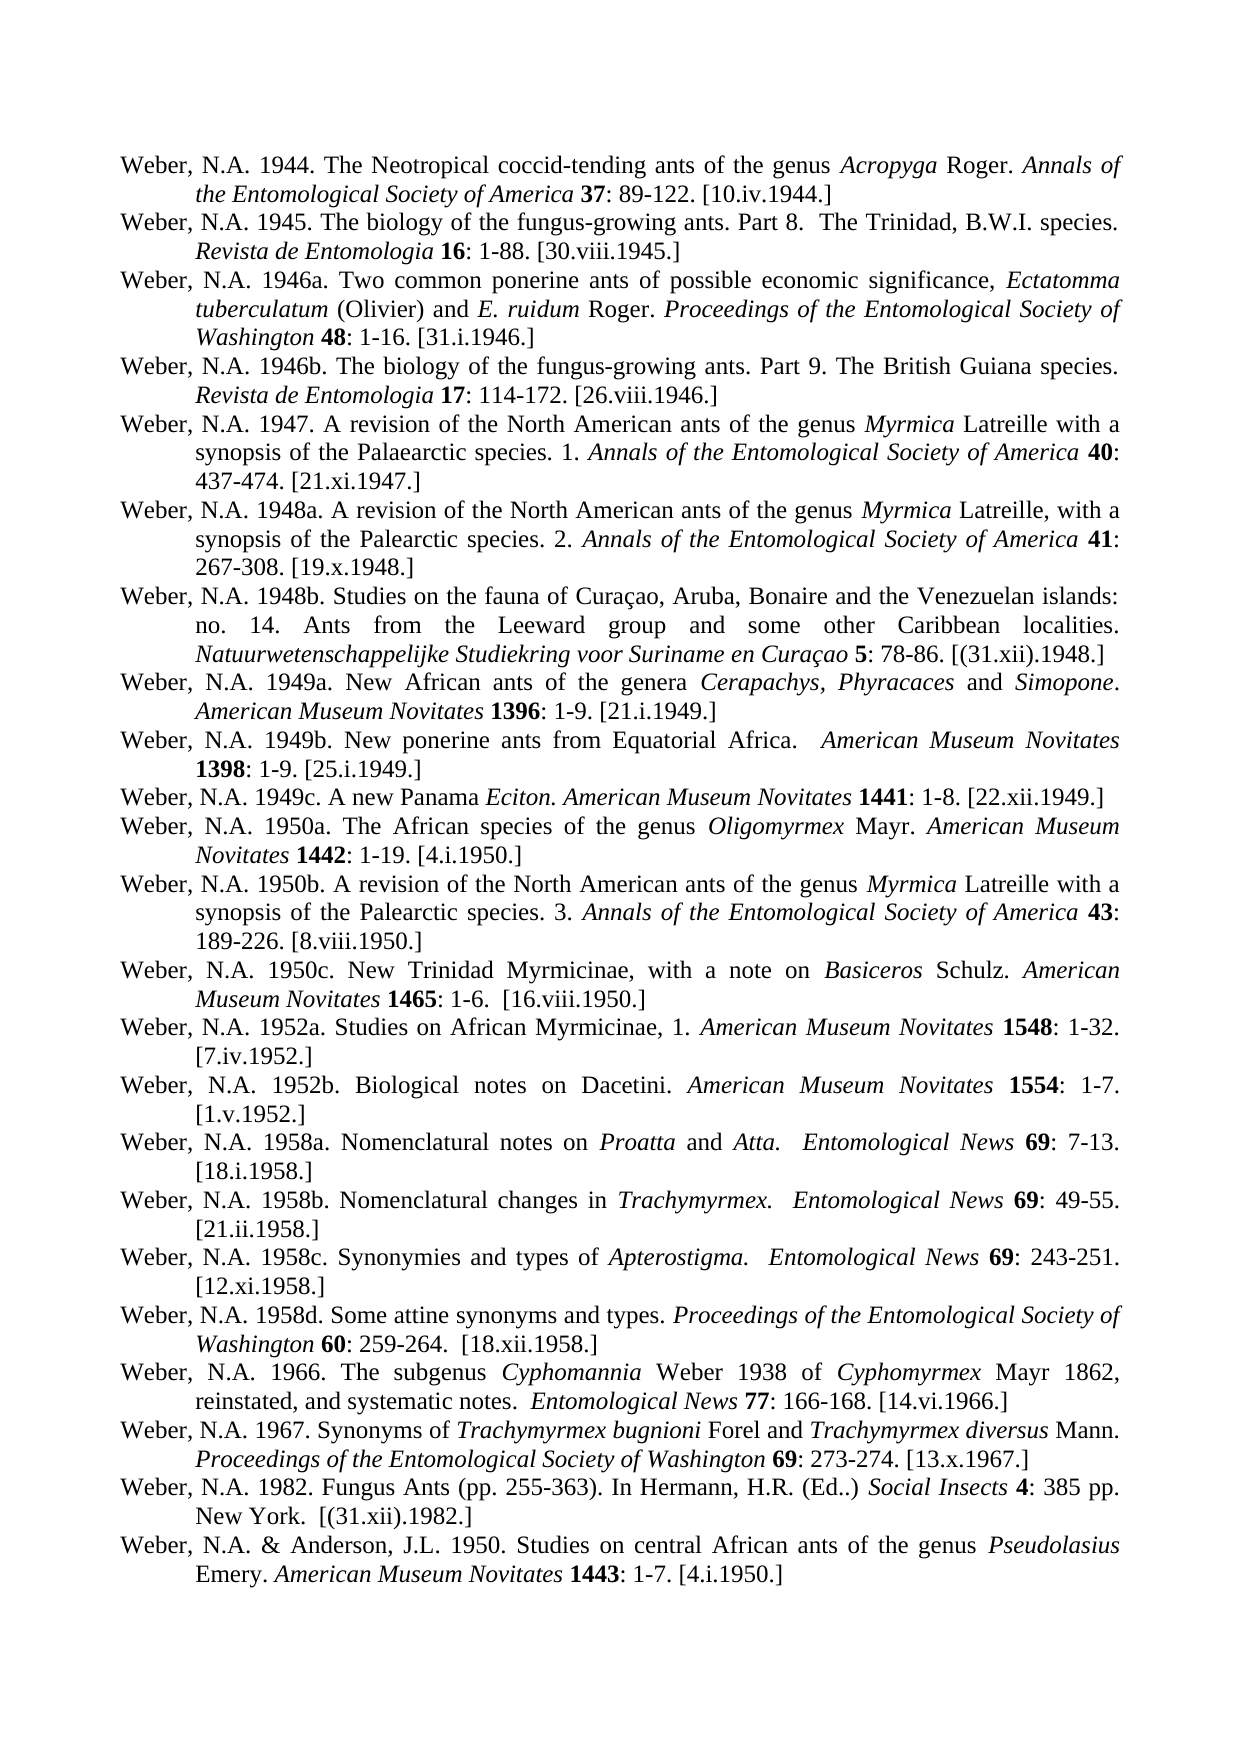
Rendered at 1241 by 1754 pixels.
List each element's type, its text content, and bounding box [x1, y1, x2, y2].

text Weber, N.A. 1952a. Studies on African Myrmicinae, 1. American Museum Novitates 1548: 1-32. [7.iv.1952.] [120, 1012, 1120, 1070]
text Weber, N.A. 1958d. Some attine synonyms and types. Proceedings of the Entomological Society of Washington 60: 259-264. [18.xii.1958.] [120, 1300, 1120, 1357]
text Weber, N.A. 1946a. Two common ponerine ants of possible economic significance, Ectatomma tuberculatum (Olivier) and E. ruidum Roger. Proceedings of the Entomological Society of Washington 48: 1-16. [31.i.1946.] [120, 265, 1120, 351]
text Weber, N.A. 1949a. New African ants of the genera Cerapachys, Phyracaces and Simopone. American Museum Novitates 1396: 1-9. [21.i.1949.] [120, 667, 1120, 725]
text Weber, N.A. & Anderson, J.L. 1950. Studies on central African ants of the genus Pseudolasius Emery. American Museum Novitates 1443: 1-7. [4.i.1950.] [120, 1530, 1120, 1587]
text Weber, N.A. 1950b. A revision of the North American ants of the genus Myrmica Latreille with a synopsis of the Palearctic species. 3. Annals of the Entomological Society of America 43: 189-226. [8.viii.1950.] [120, 869, 1120, 955]
text Weber, N.A. 1944. The Neotropical coccid-tending ants of the genus Acropyga Roger. Annals of the Entomological Society of America 37: 89-122. [10.iv.1944.] [120, 150, 1120, 207]
text Weber, N.A. 1949c. A new Panama Eciton. American Museum Novitates 1441: 1-8. [22.xii.1949.] [120, 782, 1120, 811]
text Weber, N.A. 1966. The subgenus Cyphomannia Weber 1938 of Cyphomyrmex Mayr 1862, reinstated, and systematic notes. Entomological News 77: 166-168. [14.vi.1966.] [120, 1357, 1120, 1415]
text Weber, N.A. 1950a. The African species of the genus Oligomyrmex Mayr. American Museum Novitates 1442: 1-19. [4.i.1950.] [120, 811, 1120, 869]
text Weber, N.A. 1948a. A revision of the North American ants of the genus Myrmica Latreille, with a synopsis of the Palearctic species. 2. Annals of the Entomological Society of America 41: 267-308. [19.x.1948.] [120, 495, 1120, 581]
text Weber, N.A. 1982. Fungus Ants (pp. 255-363). In Hermann, H.R. (Ed..) Social Insects 4: 385 pp. New York. [(31.xii).1982.] [120, 1472, 1120, 1530]
text Weber, N.A. 1950c. New Trinidad Myrmicinae, with a note on Basiceros Schulz. American Museum Novitates 1465: 1-6. [16.viii.1950.] [120, 955, 1120, 1012]
text Weber, N.A. 1948b. Studies on the fauna of Curaçao, Aruba, Bonaire and the Venezuelan islands: no. 14. Ants from the Leeward group and some other Caribbean localities. Natuurwetenschappelijke Studiekring voor Suriname en Curaçao 5: 78-86. [(31.xii).1948.] [120, 581, 1120, 667]
text Weber, N.A. 1958c. Synonymies and types of Apterostigma. Entomological News 69: 243-251. [12.xi.1958.] [120, 1242, 1120, 1300]
text Weber, N.A. 1949b. New ponerine ants from Equatorial Africa. American Museum Novitates 1398: 1-9. [25.i.1949.] [120, 725, 1120, 782]
text Weber, N.A. 1958a. Nomenclatural notes on Proatta and Atta. Entomological News 69: 7-13. [18.i.1958.] [120, 1127, 1120, 1185]
text Weber, N.A. 1947. A revision of the North American ants of the genus Myrmica Latreille with a synopsis of the Palaearctic species. 1. Annals of the Entomological Society of America 40: 437-474. [21.xi.1947.] [120, 409, 1120, 495]
text Weber, N.A. 1967. Synonyms of Trachymyrmex bugnioni Forel and Trachymyrmex diversus Mann. Proceedings of the Entomological Society of Washington 69: 273-274. [13.x.1967.] [120, 1415, 1120, 1472]
text Weber, N.A. 1958b. Nomenclatural changes in Trachymyrmex. Entomological News 69: 49-55. [21.ii.1958.] [120, 1185, 1120, 1242]
text Weber, N.A. 1946b. The biology of the fungus-growing ants. Part 9. The British Guiana species. Revista de Entomologia 17: 114-172. [26.viii.1946.] [120, 351, 1120, 409]
text Weber, N.A. 1945. The biology of the fungus-growing ants. Part 8. The Trinidad, B.W.I. species. Revista de Entomologia 16: 1-88. [30.viii.1945.] [120, 207, 1120, 265]
text Weber, N.A. 1952b. Biological notes on Dacetini. American Museum Novitates 1554: 1-7. [1.v.1952.] [120, 1070, 1120, 1127]
